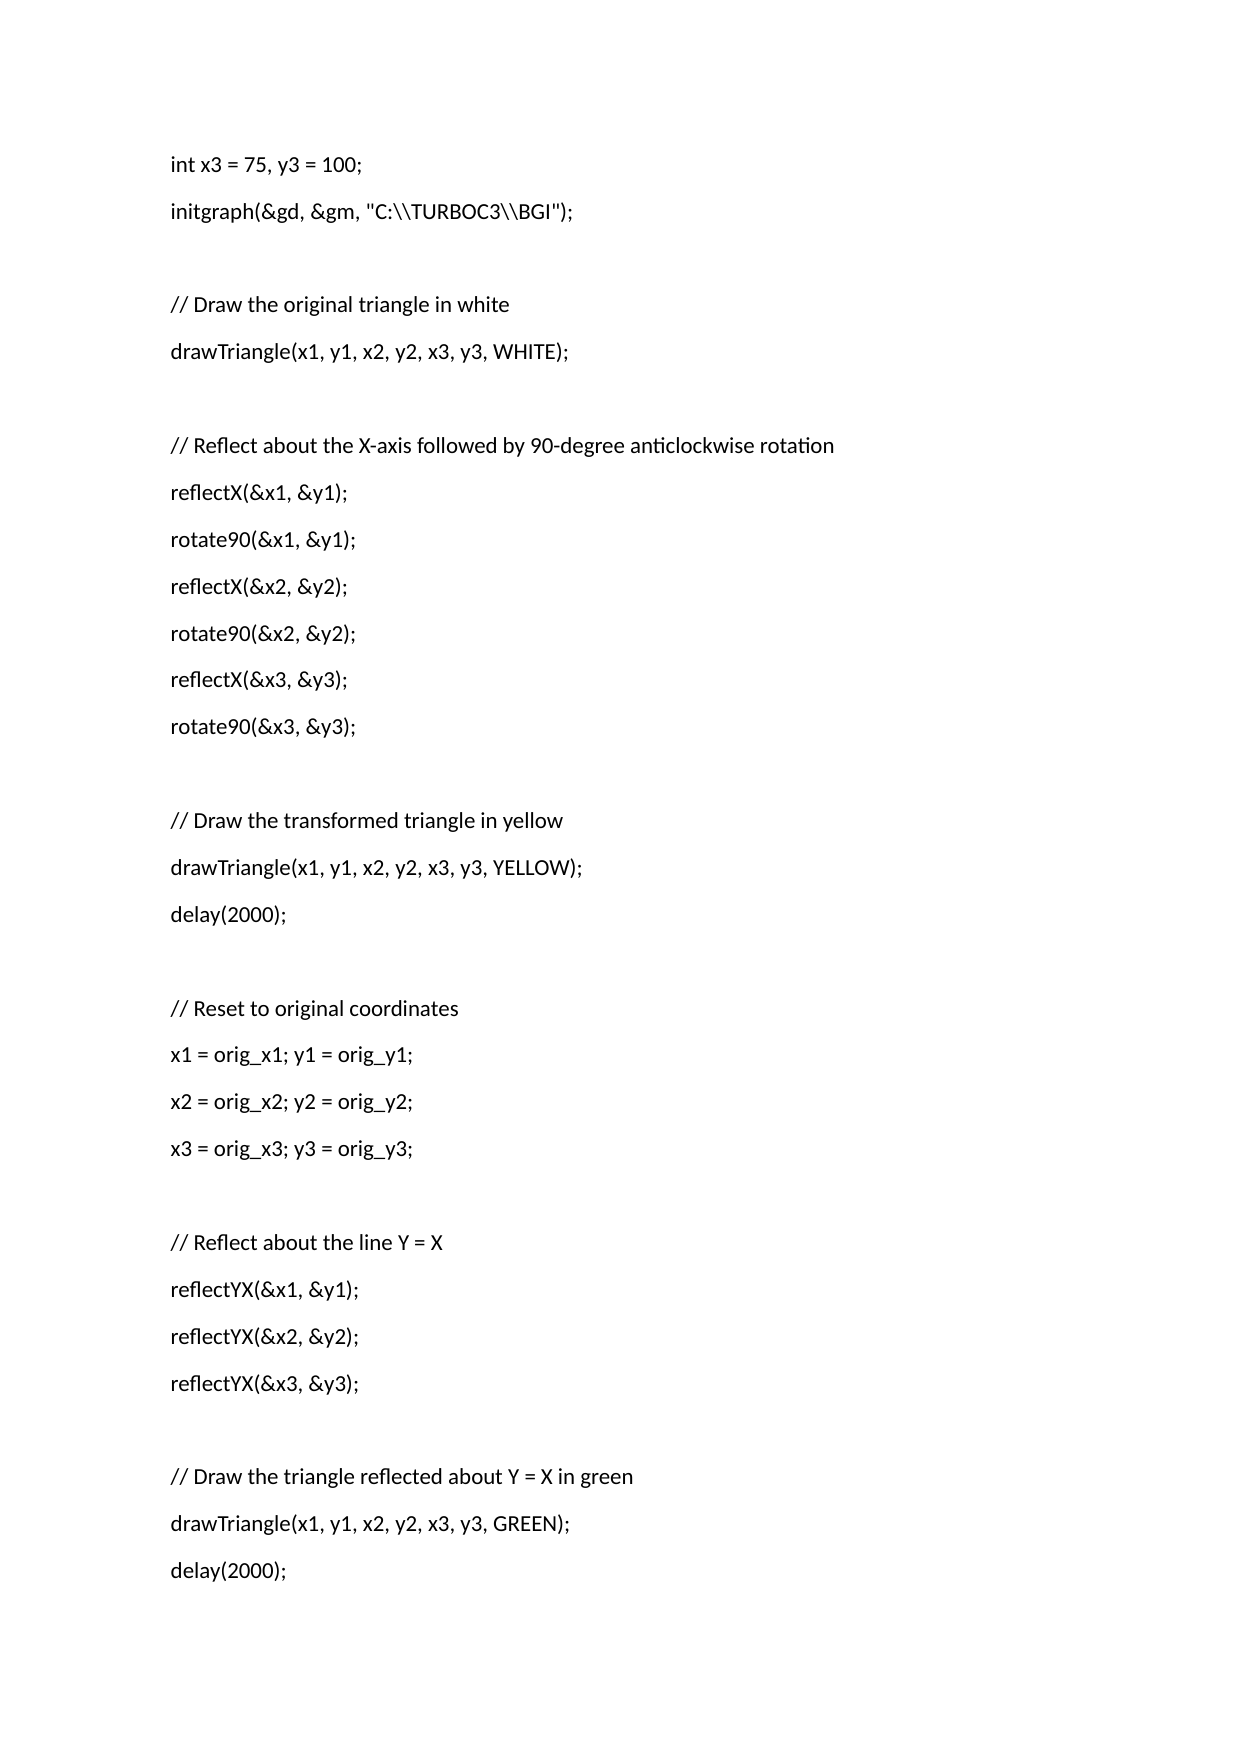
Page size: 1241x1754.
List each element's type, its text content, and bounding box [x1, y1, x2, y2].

text rotate90(&x1, &y1); [150, 525, 1090, 553]
text reflectYX(&x1, &y1); [150, 1275, 1090, 1303]
text // Draw the transformed triangle in yellow [150, 806, 1090, 834]
text // Reflect about the X-axis followed by 90-degree anticlockwise rotation [150, 431, 1090, 459]
text delay(2000); [150, 900, 1090, 928]
text x1 = orig_x1; y1 = orig_y1; [150, 1041, 1090, 1069]
text drawTriangle(x1, y1, x2, y2, x3, y3, GREEN); [150, 1509, 1090, 1537]
text initgraph(&gd, &gm, "C:\\TURBOC3\\BGI"); [150, 197, 1090, 225]
text reflectX(&x1, &y1); [150, 478, 1090, 506]
text drawTriangle(x1, y1, x2, y2, x3, y3, WHITE); [150, 337, 1090, 366]
text x3 = orig_x3; y3 = orig_y3; [150, 1134, 1090, 1162]
text reflectYX(&x2, &y2); [150, 1322, 1090, 1350]
text drawTriangle(x1, y1, x2, y2, x3, y3, YELLOW); [150, 853, 1090, 881]
text rotate90(&x2, &y2); [150, 619, 1090, 647]
text x2 = orig_x2; y2 = orig_y2; [150, 1087, 1090, 1116]
text // Draw the original triangle in white [150, 291, 1090, 319]
text // Reset to original coordinates [150, 994, 1090, 1022]
text // Draw the triangle reflected about Y = X in green [150, 1462, 1090, 1491]
text // Reflect about the line Y = X [150, 1228, 1090, 1256]
text reflectX(&x3, &y3); [150, 666, 1090, 694]
text rotate90(&x3, &y3); [150, 712, 1090, 741]
text reflectX(&x2, &y2); [150, 572, 1090, 600]
text delay(2000); [150, 1556, 1090, 1584]
text reflectYX(&x3, &y3); [150, 1369, 1090, 1397]
text int x3 = 75, y3 = 100; [150, 150, 1090, 178]
